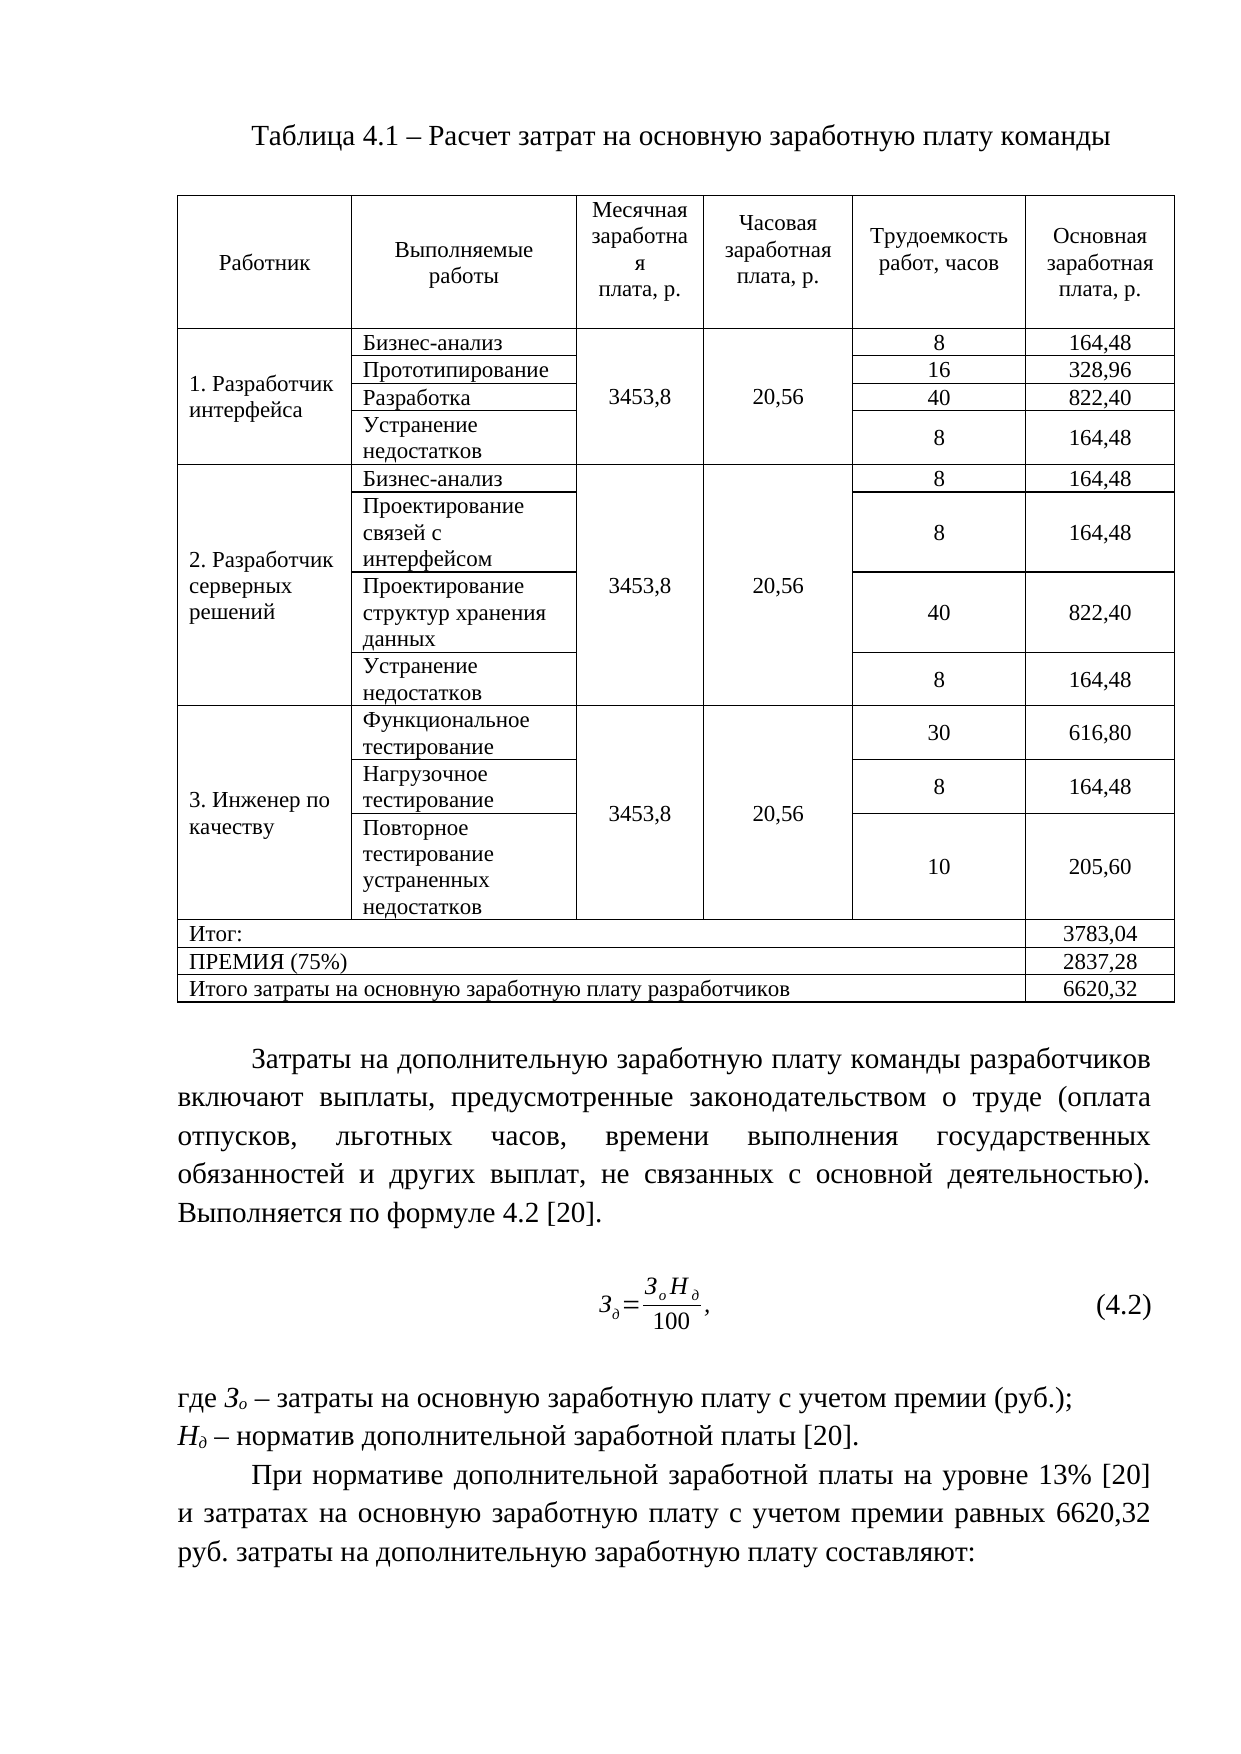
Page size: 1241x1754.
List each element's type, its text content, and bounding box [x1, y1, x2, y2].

table_cell 2837,28 [1026, 948, 1174, 974]
table_cell Итого затраты на основную заработную плату разработчиков [178, 975, 1025, 1001]
table_cell Проектирование структур хранения данных [352, 573, 576, 652]
table_cell 6620,32 [1026, 975, 1174, 1001]
table_cell Бизнес-анализ [352, 465, 576, 491]
table_cell Повторное тестирование устраненных недостатков [352, 814, 576, 919]
table_cell 8 [853, 411, 1025, 464]
table_cell Прототипирование [352, 356, 576, 383]
table_cell Функциональное тестирование [352, 706, 576, 759]
table_cell 16 [853, 356, 1025, 383]
table_cell 2. Разработчик серверных решений [178, 465, 351, 705]
table_cell 164,48 [1026, 653, 1174, 705]
table_header Часовая заработная плата, р. [704, 196, 852, 328]
table_cell 3453,8 [577, 329, 703, 464]
table_header Выполняемые работы [352, 196, 576, 328]
table_cell 164,48 [1026, 329, 1174, 355]
table_cell 1. Разработчик интерфейса [178, 329, 351, 464]
table_cell Итог: [178, 920, 1025, 947]
table_cell 616,80 [1026, 706, 1174, 759]
table_cell 164,48 [1026, 411, 1174, 464]
table_cell ПРЕМИЯ (75%) [178, 948, 1025, 974]
table_cell 8 [853, 465, 1025, 491]
table_header Трудоемкость работ, часов [853, 196, 1025, 328]
table_cell 164,48 [1026, 760, 1174, 813]
table_header Месячная заработная плата, р. [577, 196, 703, 328]
table_cell 164,48 [1026, 493, 1174, 571]
table_cell Устранение недостатков [352, 411, 576, 464]
table_cell 822,40 [1026, 384, 1174, 410]
table_cell 8 [853, 493, 1025, 571]
table_header Работник [178, 196, 351, 328]
table_cell 328,96 [1026, 356, 1174, 383]
table_header Основная заработная плата, р. [1026, 196, 1174, 328]
table_cell 10 [853, 814, 1025, 919]
text где Зо – затраты на основную заработную плату с учетом премии (руб.); [177, 1380, 1152, 1413]
table_cell 164,48 [1026, 465, 1174, 491]
text (4.2) [177, 1272, 1152, 1335]
table_cell 3. Инженер по качеству [178, 706, 351, 919]
table_cell 40 [853, 384, 1025, 410]
text Затраты на дополнительную заработную плату команды разработчиков включают выплаты, предусмотренные законодательством о труде (оплата отпусков, льготных часов, времени выполнения государственных обязанностей и других выплат, не связанных с основной деятельностью). Выполняется по формуле 4.2 [20]. [177, 1041, 1152, 1229]
table_cell 822,40 [1026, 573, 1174, 652]
table_cell Разработка [352, 384, 576, 410]
table_cell 20,56 [704, 329, 852, 464]
table_cell 30 [853, 706, 1025, 759]
text Нд – норматив дополнительной заработной платы [20]. [177, 1418, 1152, 1452]
table_cell 40 [853, 573, 1025, 652]
table_cell Нагрузочное тестирование [352, 760, 576, 813]
table_cell 8 [853, 329, 1025, 355]
table_cell 8 [853, 653, 1025, 705]
table_cell 20,56 [704, 465, 852, 705]
table_cell Устранение недостатков [352, 653, 576, 705]
table_cell Проектирование связей с интерфейсом [352, 493, 576, 571]
text При нормативе дополнительной заработной платы на уровне 13% [20] и затратах на основную заработную плату с учетом премии равных 6620,32 руб. затраты на дополнительную заработную плату составляют: [177, 1457, 1152, 1568]
table_cell 205,60 [1026, 814, 1174, 919]
table_cell 3783,04 [1026, 920, 1174, 947]
table_cell 3453,8 [577, 465, 703, 705]
table_cell Бизнес-анализ [352, 329, 576, 355]
table_cell 20,56 [704, 706, 852, 919]
table_cell 3453,8 [577, 706, 703, 919]
text Таблица 4.1 – Расчет затрат на основную заработную плату команды [177, 118, 1152, 152]
table_cell 8 [853, 760, 1025, 813]
